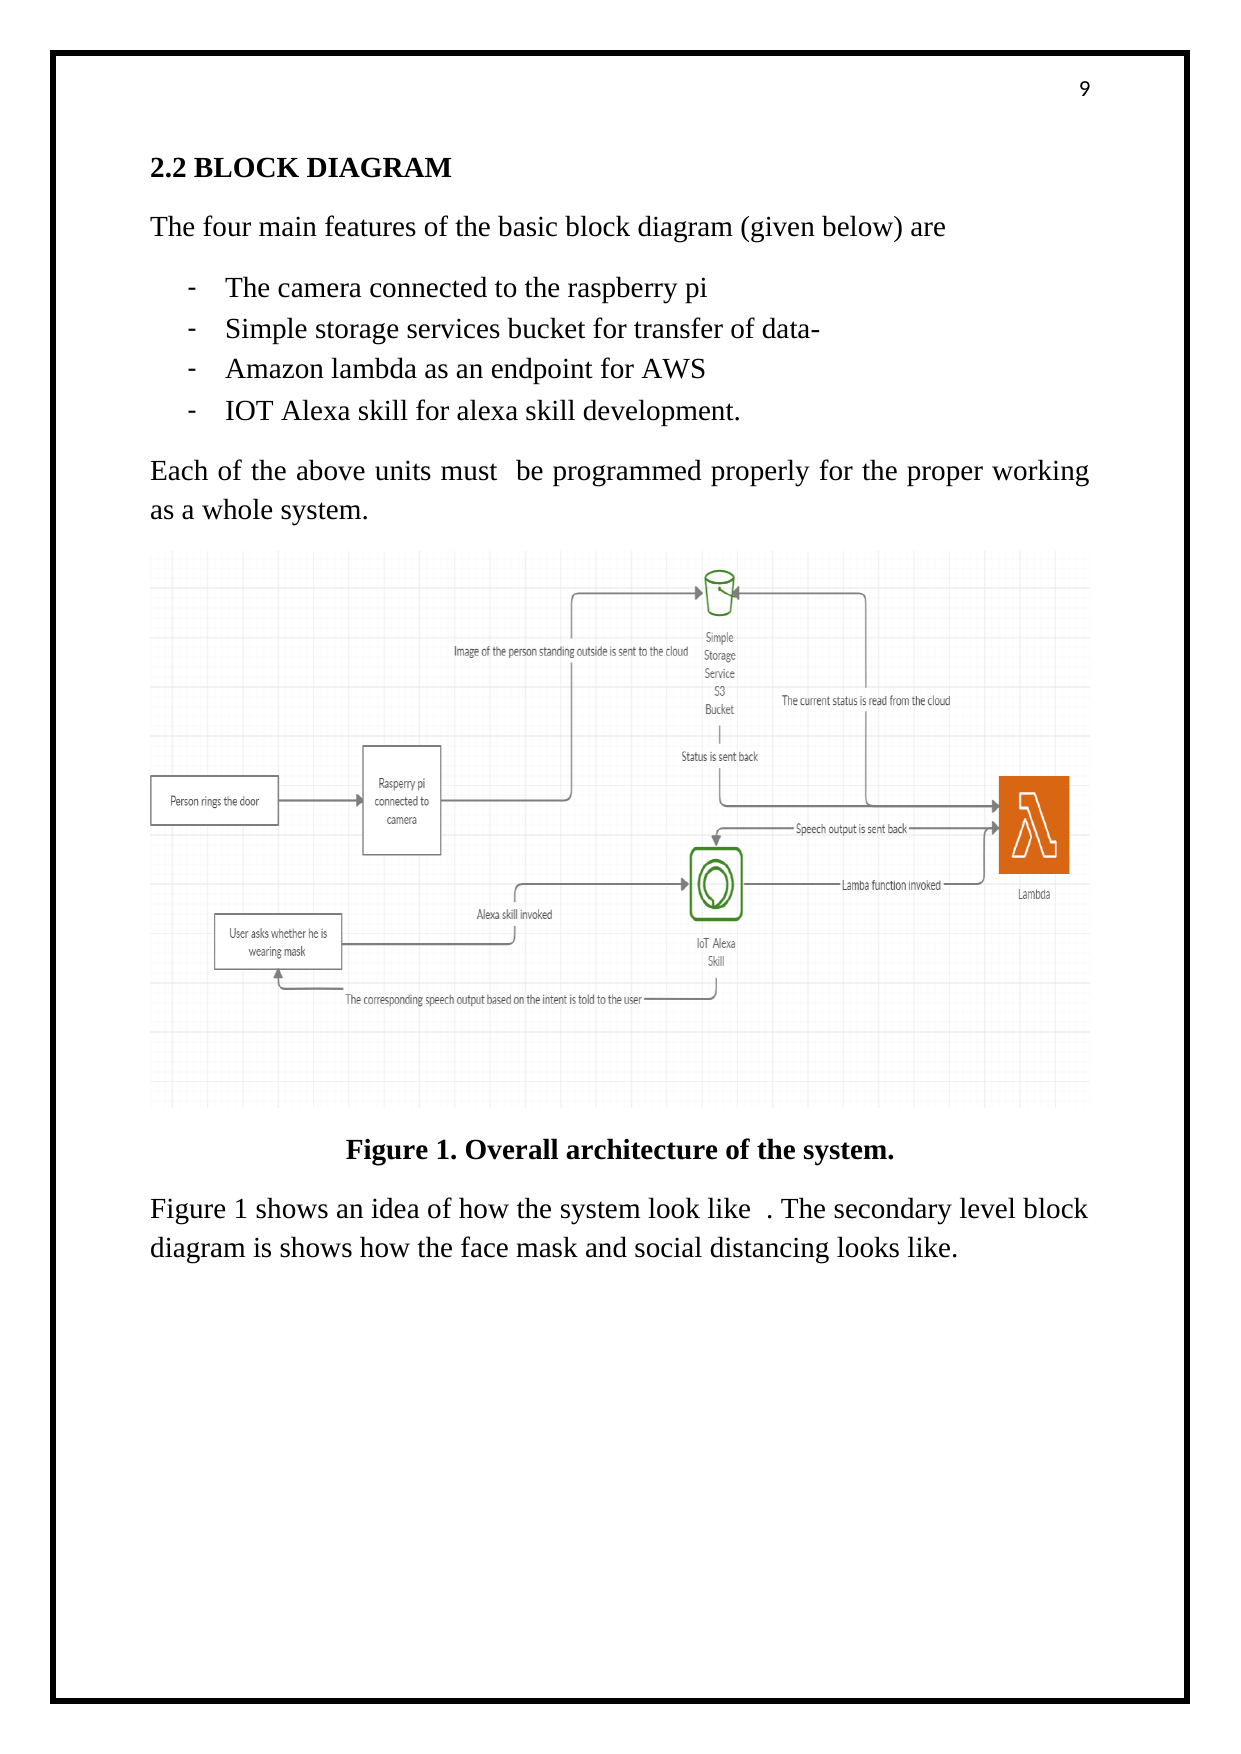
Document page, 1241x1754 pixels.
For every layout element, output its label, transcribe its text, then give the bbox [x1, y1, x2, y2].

picture [150, 551, 1091, 1108]
text Each of the above units must be programmed properly for the proper working as a whole system. [150, 453, 1090, 525]
text Figure 1. Overall architecture of the system. [150, 1132, 1090, 1166]
list The camera connected to the raspberry pi [187, 269, 1090, 304]
list Simple storage services bucket for transfer of data- [187, 310, 1090, 345]
list Amazon lambda as an endpoint for AWS [187, 351, 1090, 386]
list IOT Alexa skill for alexa skill development. [187, 392, 1090, 427]
text 2.2 BLOCK DIAGRAM [150, 150, 1090, 183]
text The four main features of the basic block diagram (given below) are [150, 209, 1090, 243]
text Figure 1 shows an idea of how the system look like . The secondary level block diagram is shows how the face mask and social distancing looks like. [150, 1192, 1090, 1264]
